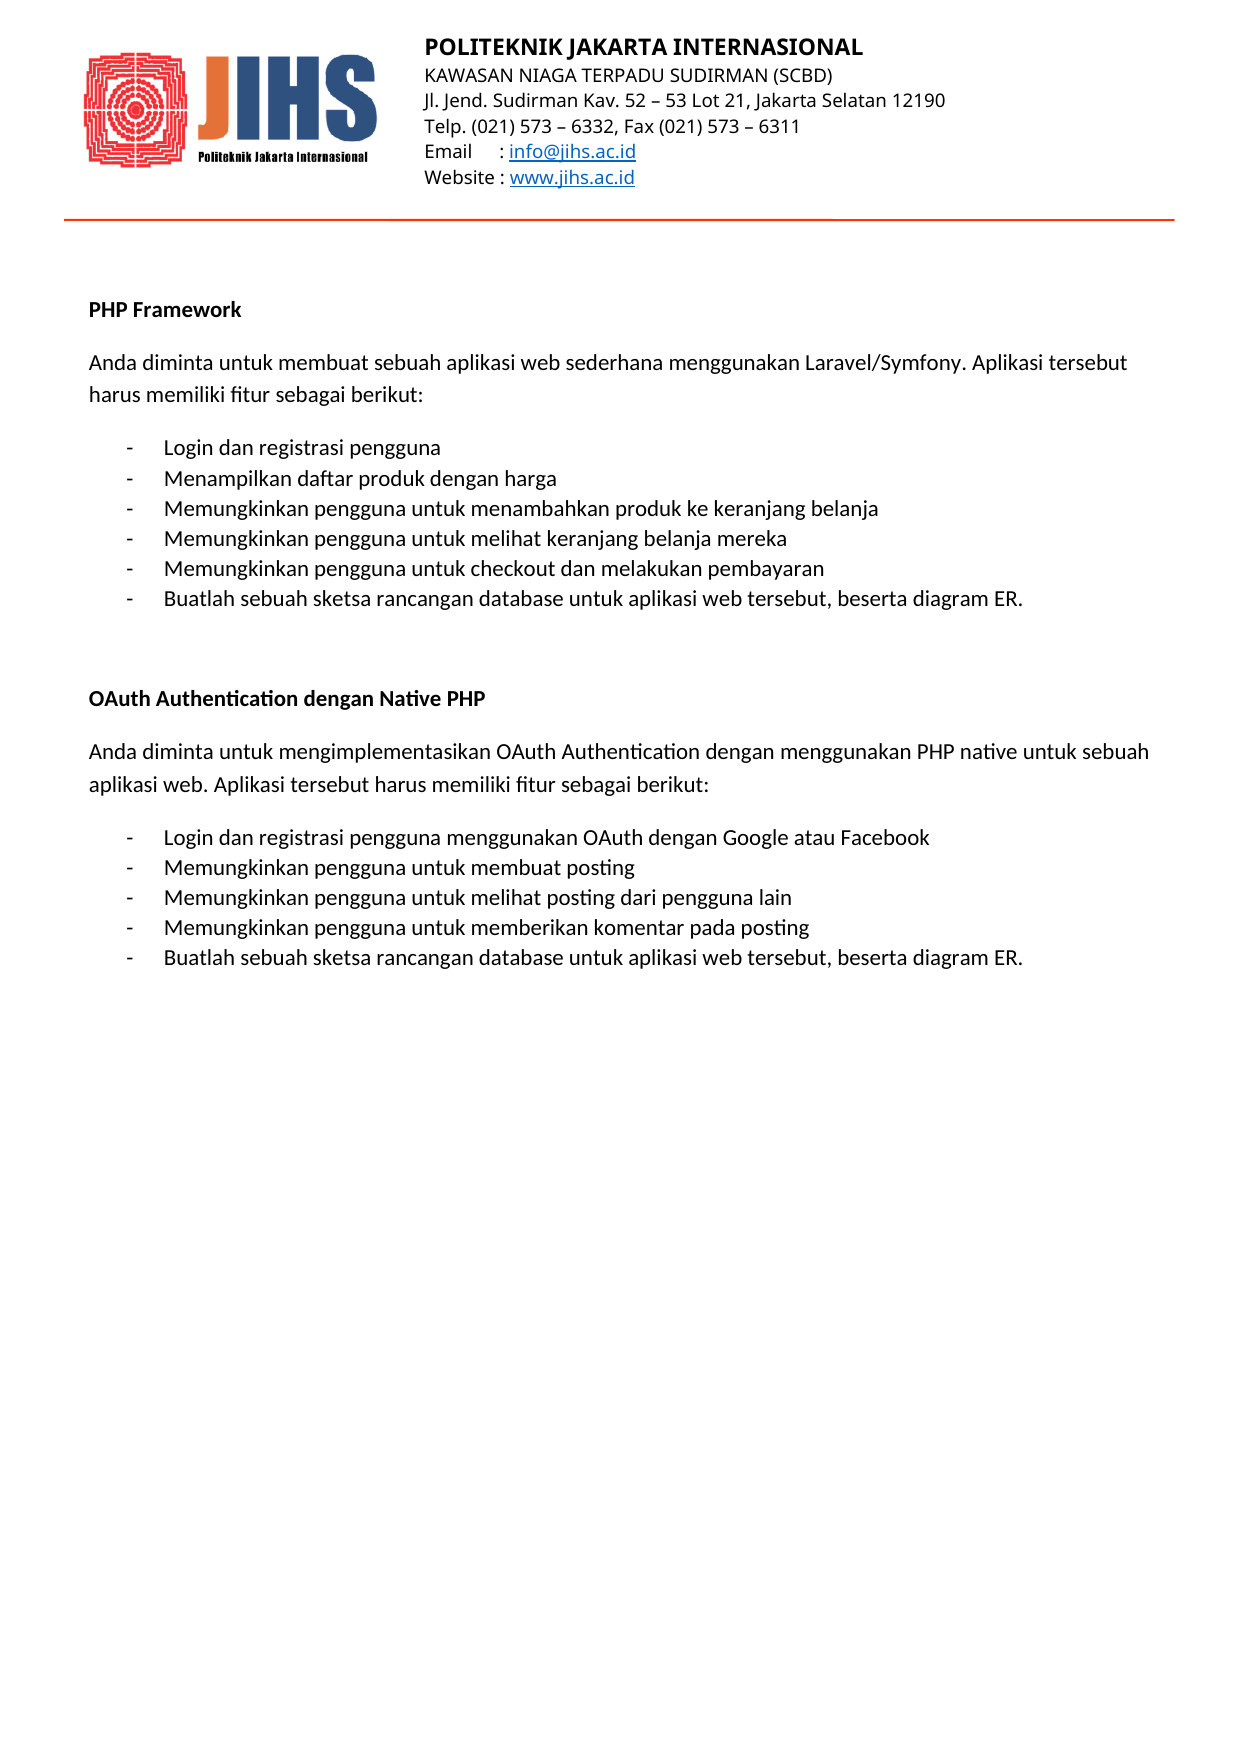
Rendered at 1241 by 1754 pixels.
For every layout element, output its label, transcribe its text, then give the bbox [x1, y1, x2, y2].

list Memungkinkan pengguna untuk menambahkan produk ke keranjang belanja [126, 494, 1152, 522]
text PHP Framework [89, 295, 1152, 323]
list Login dan registrasi pengguna [126, 433, 1152, 462]
list Memungkinkan pengguna untuk membuat posting [126, 853, 1152, 881]
list Buatlah sebuah sketsa rancangan database untuk aplikasi web tersebut, beserta diagram ER. [126, 943, 1152, 972]
list Menampilkan daftar produk dengan harga [126, 464, 1152, 492]
list Memungkinkan pengguna untuk melihat posting dari pengguna lain [126, 883, 1152, 911]
list Memungkinkan pengguna untuk checkout dan melakukan pembayaran [126, 554, 1152, 582]
list Buatlah sebuah sketsa rancangan database untuk aplikasi web tersebut, beserta diagram ER. [126, 584, 1152, 613]
picture [79, 48, 386, 167]
text OAuth Authentication dengan Native PHP [89, 684, 1152, 712]
list Login dan registrasi pengguna menggunakan OAuth dengan Google atau Facebook [126, 823, 1152, 851]
list Memungkinkan pengguna untuk memberikan komentar pada posting [126, 913, 1152, 941]
text Anda diminta untuk membuat sebuah aplikasi web sederhana menggunakan Laravel/Symfony. Aplikasi tersebut harus memiliki fitur sebagai berikut: [89, 348, 1152, 408]
text Anda diminta untuk mengimplementasikan OAuth Authentication dengan menggunakan PHP native untuk sebuah aplikasi web. Aplikasi tersebut harus memiliki fitur sebagai berikut: [89, 737, 1152, 798]
list Memungkinkan pengguna untuk melihat keranjang belanja mereka [126, 524, 1152, 552]
